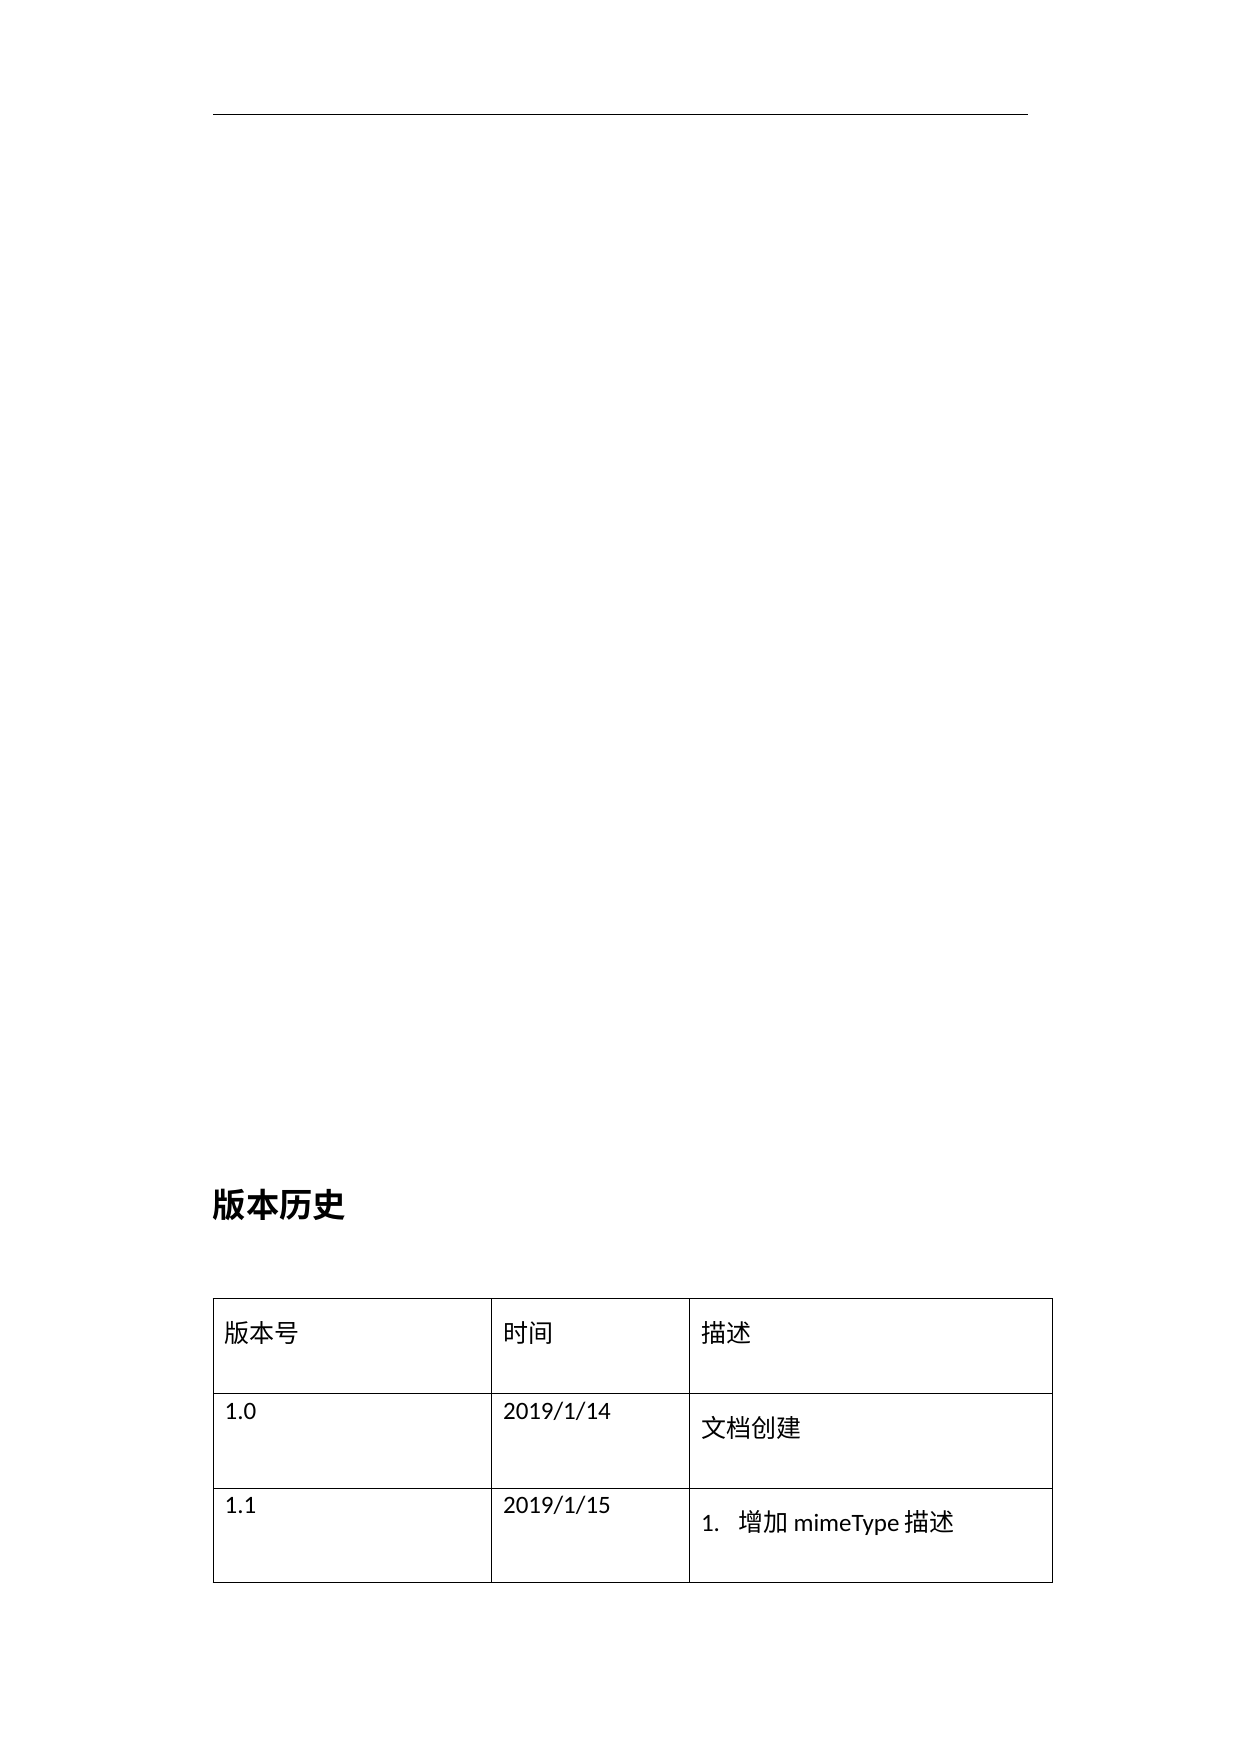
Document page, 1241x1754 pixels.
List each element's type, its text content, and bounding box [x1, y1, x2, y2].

table_cell 1.0 [214, 1394, 491, 1487]
table_header 版本号 [214, 1299, 491, 1393]
table_cell 文档创建 [690, 1394, 1052, 1487]
table_header 描述 [690, 1299, 1052, 1393]
table_header 时间 [492, 1299, 689, 1393]
table_cell 2019/1/15 [492, 1489, 689, 1582]
table_cell 增加mimeType描述 [690, 1489, 1052, 1582]
table_cell 1.1 [214, 1489, 491, 1582]
subtitle 版本历史 [212, 1171, 1028, 1236]
table_cell 2019/1/14 [492, 1394, 689, 1487]
